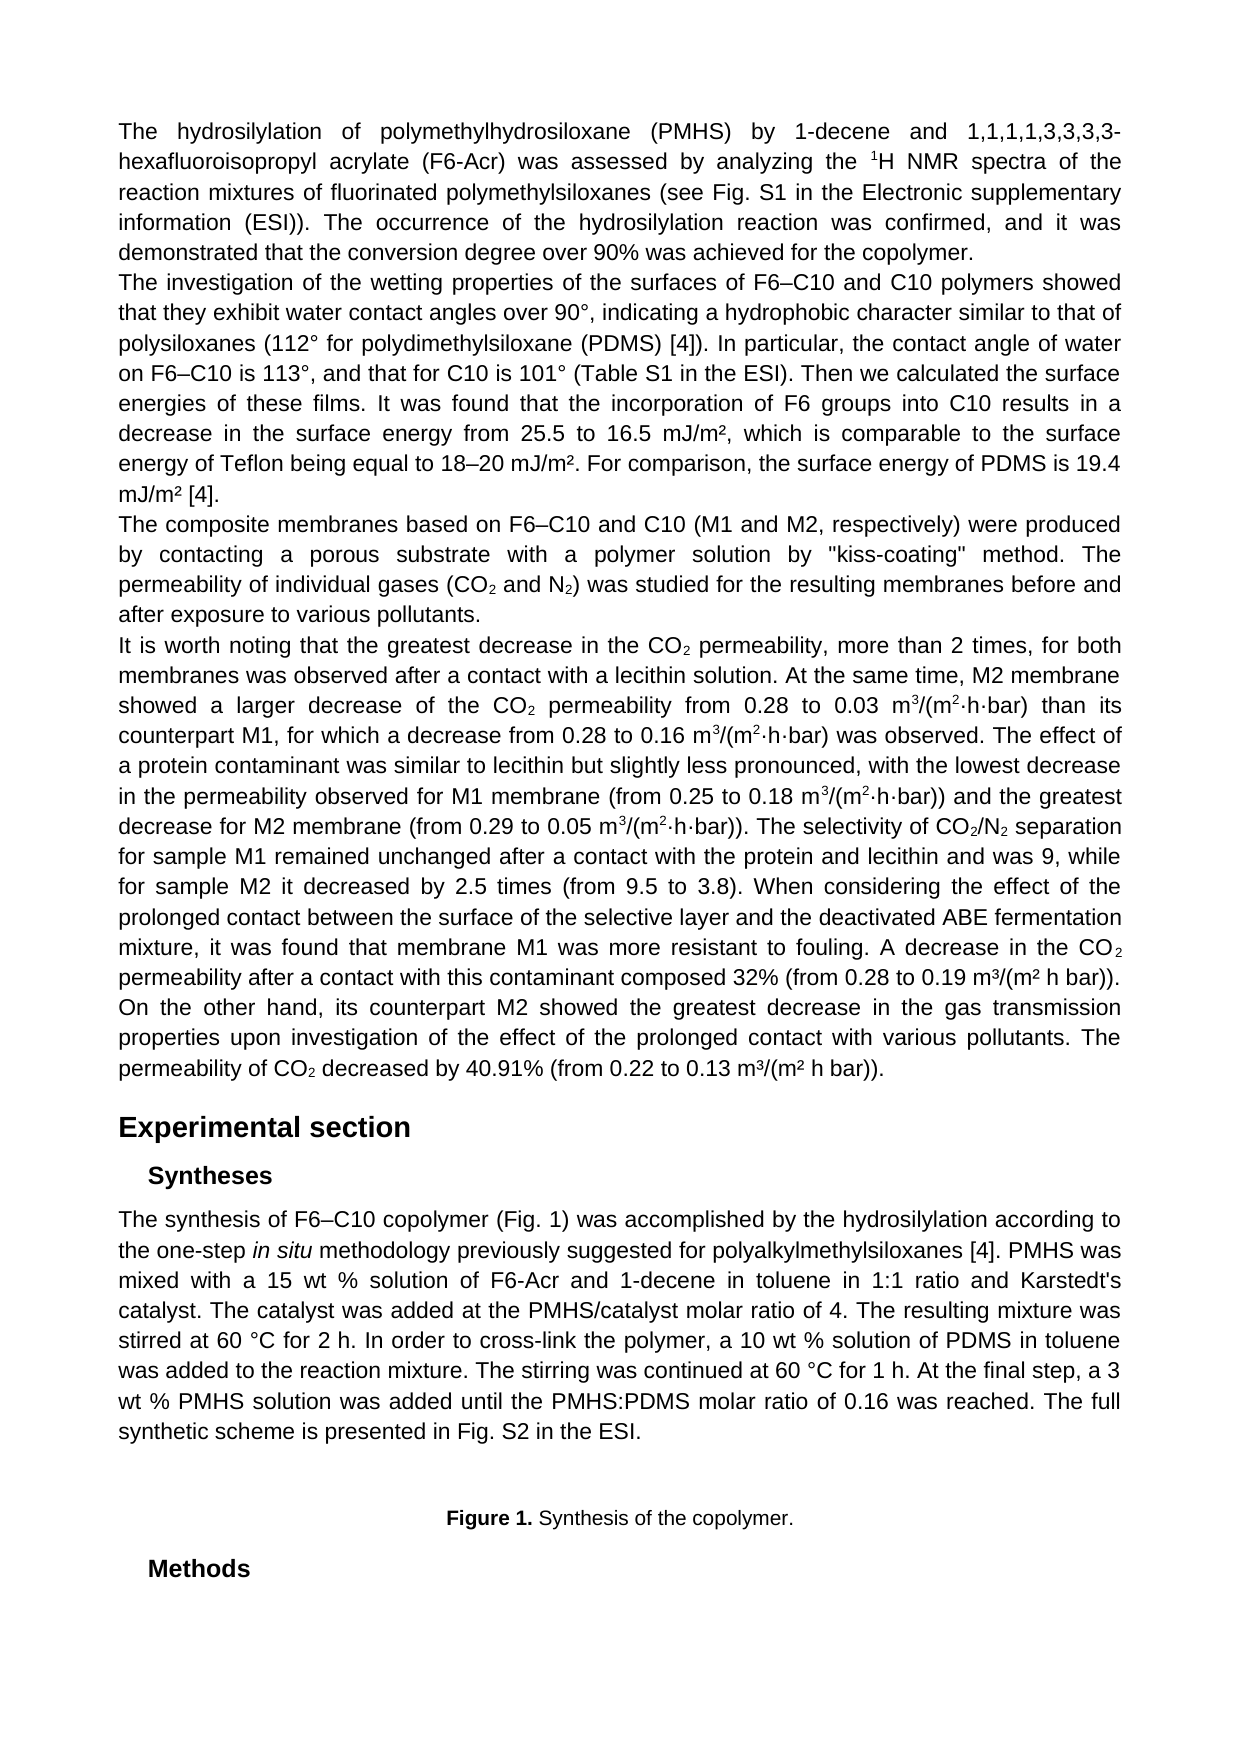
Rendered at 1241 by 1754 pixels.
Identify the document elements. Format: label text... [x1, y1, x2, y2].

text The hydrosilylation of polymethylhydrosiloxane (PMHS) by 1-decene and 1,1,1,1,3,3,3,3-hexafluoroisopropyl acrylate (F6-Acr) was assessed by analyzing the 1H NMR spectra of the reaction mixtures of fluorinated polymethylsiloxanes (see Fig. S1 in the Electronic supplementary information (ESI)). The occurrence of the hydrosilylation reaction was confirmed, and it was demonstrated that the conversion degree over 90% was achieved for the copolymer. [118, 118, 1122, 265]
text It is worth noting that the greatest decrease in the CO2 permeability, more than 2 times, for both membranes was observed after a contact with a lecithin solution. At the same time, M2 membrane showed a larger decrease of the CO2 permeability from 0.28 to 0.03 m3/(m2·h·bar) than its counterpart M1, for which a decrease from 0.28 to 0.16 m3/(m2·h·bar) was observed. The effect of a protein contaminant was similar to lecithin but slightly less pronounced, with the lowest decrease in the permeability observed for M1 membrane (from 0.25 to 0.18 m3/(m2·h·bar)) and the greatest decrease for M2 membrane (from 0.29 to 0.05 m3/(m2·h·bar)). The selectivity of CO2/N2 separation for sample M1 remained unchanged after a contact with the protein and lecithin and was 9, while for sample M2 it decreased by 2.5 times (from 9.5 to 3.8). When considering the effect of the prolonged contact between the surface of the selective layer and the deactivated ABE fermentation mixture, it was found that membrane M1 was more resistant to fouling. A decrease in the CO2 permeability after a contact with this contaminant composed 32% (from 0.28 to 0.19 m³/(m² h bar)). On the other hand, its counterpart M2 showed the greatest decrease in the gas transmission properties upon investigation of the effect of the prolonged contact with various pollutants. The permeability of CO2 decreased by 40.91% (from 0.22 to 0.13 m³/(m² h bar)). [118, 632, 1122, 1081]
text Syntheses [118, 1161, 1122, 1189]
text Experimental section [118, 1110, 1122, 1143]
text Figure 1. Synthesis of the copolymer. [118, 1506, 1122, 1530]
text The composite membranes based on F6–C10 and C10 (M1 and M2, respectively) were produced by contacting a porous substrate with a polymer solution by "kiss-coating" method. The permeability of individual gases (CO2 and N2) was studied for the resulting membranes before and after exposure to various pollutants. [118, 511, 1122, 628]
text Methods [118, 1554, 1122, 1583]
text The investigation of the wetting properties of the surfaces of F6–C10 and C10 polymers showed that they exhibit water contact angles over 90°, indicating a hydrophobic character similar to that of polysiloxanes (112° for polydimethylsiloxane (PDMS) [4]). In particular, the contact angle of water on F6–C10 is 113°, and that for C10 is 101° (Table S1 in the ESI). Then we calculated the surface energies of these films. It was found that the incorporation of F6 groups into C10 results in a decrease in the surface energy from 25.5 to 16.5 mJ/m², which is comparable to the surface energy of Teflon being equal to 18–20 mJ/m². For comparison, the surface energy of PDMS is 19.4 mJ/m² [4]. [118, 269, 1122, 507]
text The synthesis of F6–C10 copolymer (Fig. 1) was accomplished by the hydrosilylation according to the one-step in situ methodology previously suggested for polyalkylmethylsiloxanes [4]. PMHS was mixed with a 15 wt % solution of F6-Acr and 1-decene in toluene in 1:1 ratio and Karstedt's catalyst. The catalyst was added at the PMHS/catalyst molar ratio of 4. The resulting mixture was stirred at 60 °C for 2 h. In order to cross-link the polymer, a 10 wt % solution of PDMS in toluene was added to the reaction mixture. The stirring was continued at 60 °C for 1 h. At the final step, a 3 wt % PMHS solution was added until the PMHS:PDMS molar ratio of 0.16 was reached. The full synthetic scheme is presented in Fig. S2 in the ESI. [118, 1206, 1122, 1444]
